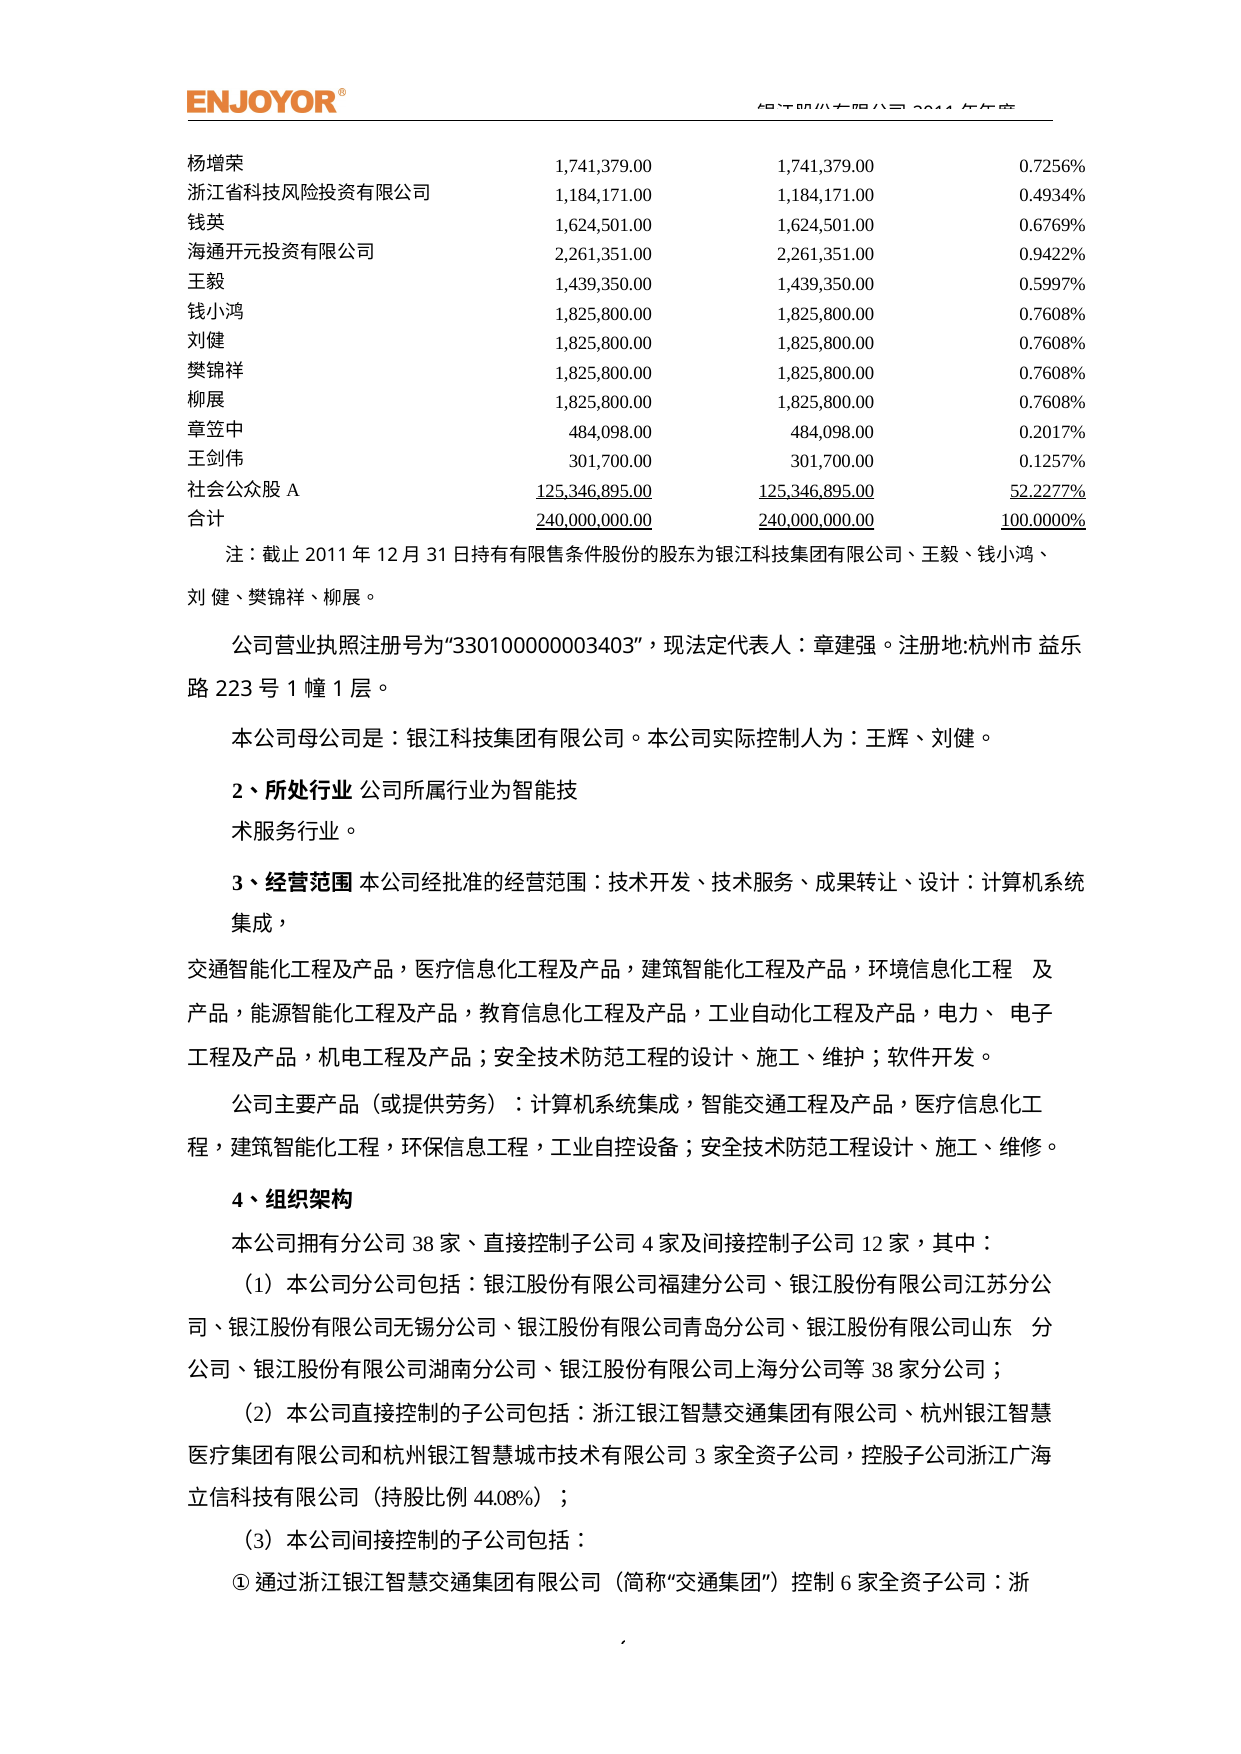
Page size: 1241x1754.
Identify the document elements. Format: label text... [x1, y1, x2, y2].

text 公司主要产品（或提供劳务）：计算机系统集成，智能交通工程及产品，医疗信息化工 程，建筑智能化工程，环保信息工程，工业自控设备；安全技术防范工程设计、施工、维修。 [187, 1089, 1065, 1162]
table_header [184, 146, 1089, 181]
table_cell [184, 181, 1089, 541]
picture [187, 88, 346, 113]
text 交通智能化工程及产品，医疗信息化工程及产品，建筑智能化工程及产品，环境信息化工程 及产品，能源智能化工程及产品，教育信息化工程及产品，工业自动化工程及产品，电力、 电子工程及产品，机电工程及产品；安全技术防范工程的设计、施工、维护；软件开发。 [187, 954, 1053, 1071]
text ①通过浙江银江智慧交通集团有限公司（简称“交通集团”）控制 6 家全资子公司：浙 [231, 1567, 1086, 1597]
text 3、经营范围 本公司经批准的经营范围：技术开发、技术服务、成果转让、设计：计算机系统集成， [231, 867, 1086, 938]
text （1）本公司分公司包括：银江股份有限公司福建分公司、银江股份有限公司江苏分公 司、银江股份有限公司无锡分公司、银江股份有限公司青岛分公司、银江股份有限公司山东 分公司、银江股份有限公司湖南分公司、银江股份有限公司上海分公司等 38 家分公司； [187, 1269, 1053, 1384]
text 2、所处行业 公司所属行业为智能技术服务行业。 [231, 775, 583, 846]
text 本公司母公司是：银江科技集团有限公司。本公司实际控制人为：王辉、刘健。 [231, 723, 1086, 753]
text 4、组织架构 [232, 1183, 1086, 1213]
text 注：截止 2011 年 12 月 31 日持有有限售条件股份的股东为银江科技集团有限公司、王毅、钱小鸿、刘 健、樊锦祥、柳展。 [187, 541, 1054, 610]
text （3）本公司间接控制的子公司包括： [231, 1526, 1086, 1555]
text 本公司拥有分公司 38 家、直接控制子公司 4 家及间接控制子公司 12 家，其中： [231, 1228, 1086, 1257]
text （2）本公司直接控制的子公司包括：浙江银江智慧交通集团有限公司、杭州银江智慧 医疗集团有限公司和杭州银江智慧城市技术有限公司 3 家全资子公司，控股子公司浙江广海 立信科技有限公司（持股比例 44.08%）； [187, 1398, 1053, 1511]
text 公司营业执照注册号为“330100000003403”，现法定代表人：章建强。注册地:杭州市 益乐路 223 号 1 幢 1 层。 [187, 630, 1086, 703]
